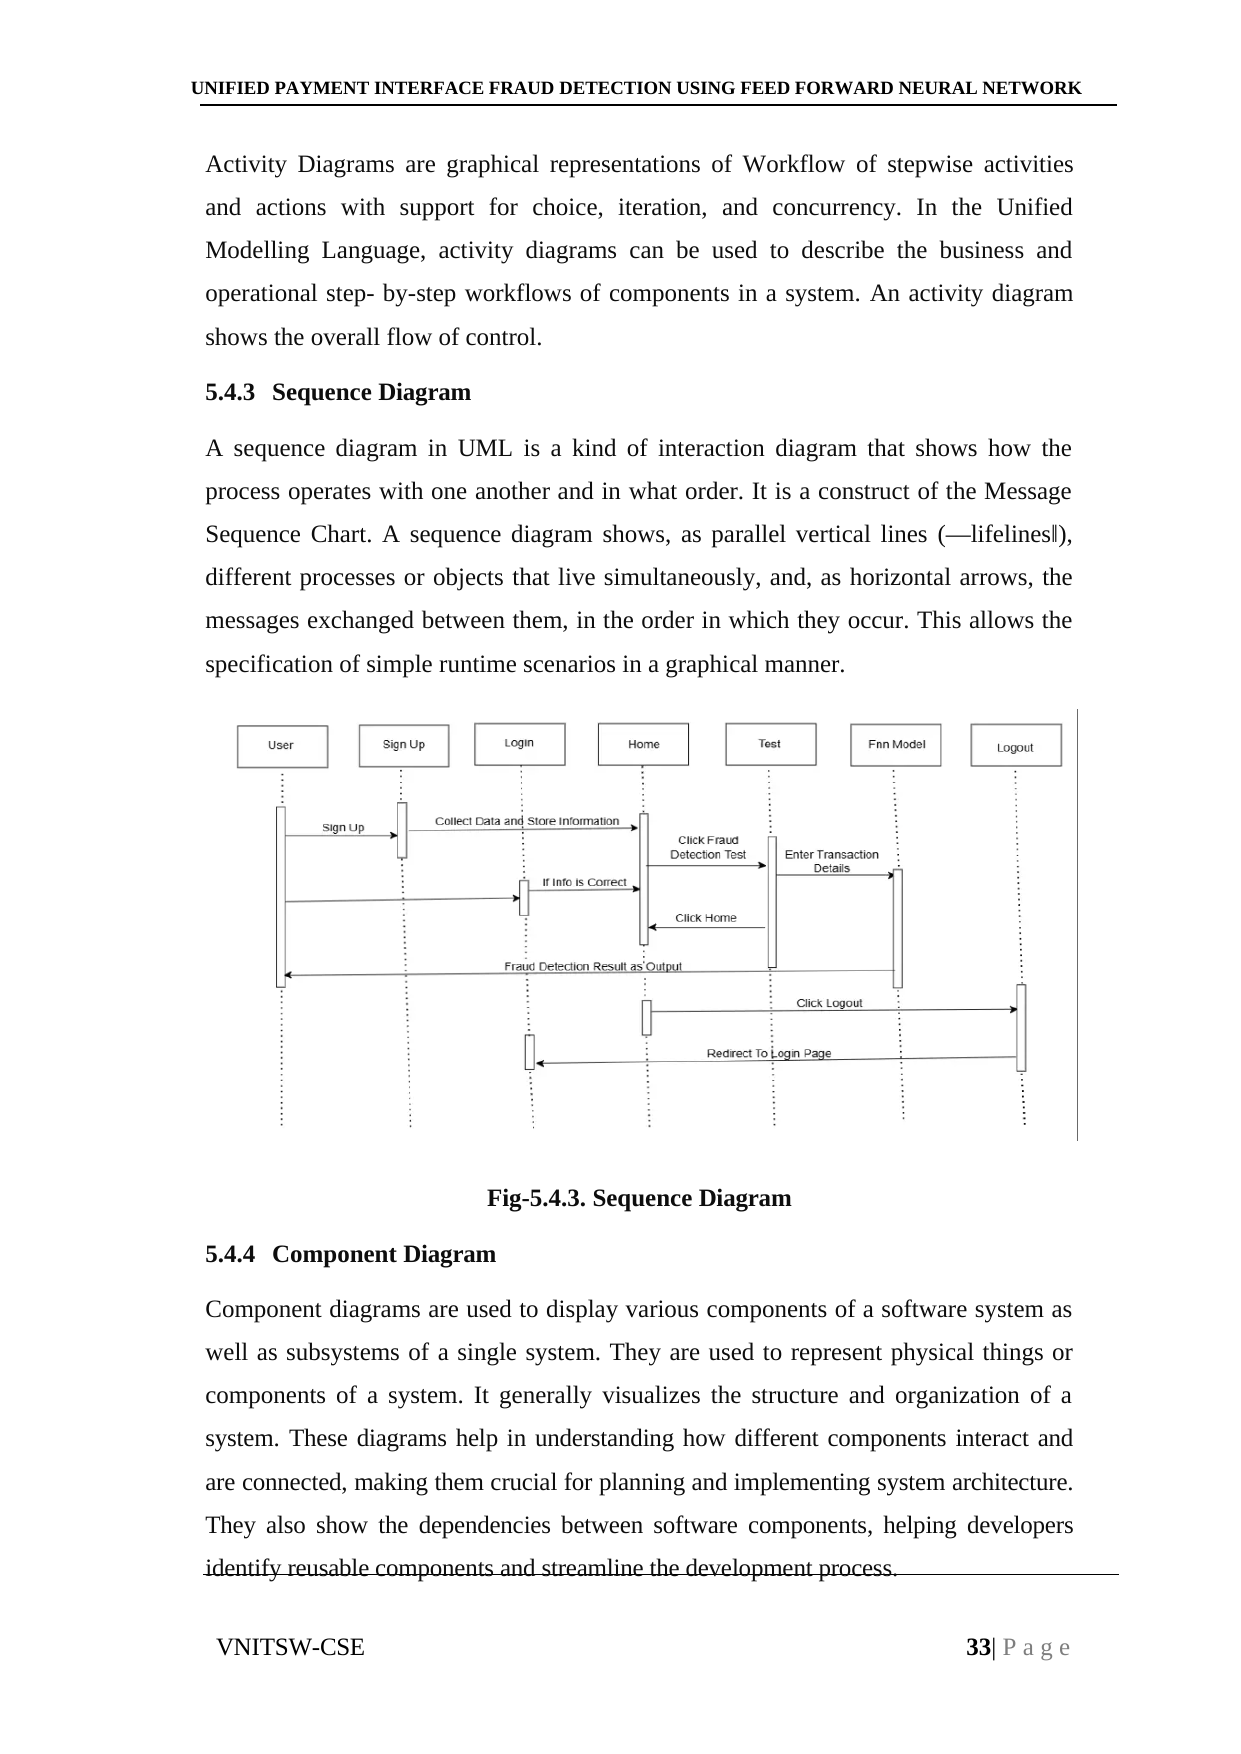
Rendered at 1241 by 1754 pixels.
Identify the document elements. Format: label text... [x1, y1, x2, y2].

list Component Diagram [205, 1239, 1074, 1268]
subtitle Sequence Diagram [205, 377, 1074, 406]
text Activity Diagrams are graphical representations of Workflow of stepwise activities and actions with support for choice, iteration, and concurrency. In the Unified Modelling Language, activity diagrams can be used to describe the business and operational step- by-step workflows of components in a system. An activity diagram shows the overall flow of control. [205, 149, 1074, 350]
text Component diagrams are used to display various components of a software system as well as subsystems of a single system. They are used to represent physical things or components of a system. It generally visualizes the structure and organization of a system. These diagrams help in understanding how different components interact and are connected, making them crucial for planning and implementing system architecture. They also show the dependencies between software components, helping developers identify reusable components and streamline the development process. [205, 1294, 1074, 1582]
picture [224, 709, 1078, 1141]
text A sequence diagram in UML is a kind of interaction diagram that shows how the process operates with one another and in what order. It is a construct of the Message Sequence Chart. A sequence diagram shows, as parallel vertical lines (―lifelines‖), different processes or objects that live simultaneously, and, as horizontal arrows, the messages exchanged between them, in the order in which they occur. This allows the specification of simple runtime scenarios in a graphical manner. [205, 433, 1074, 677]
